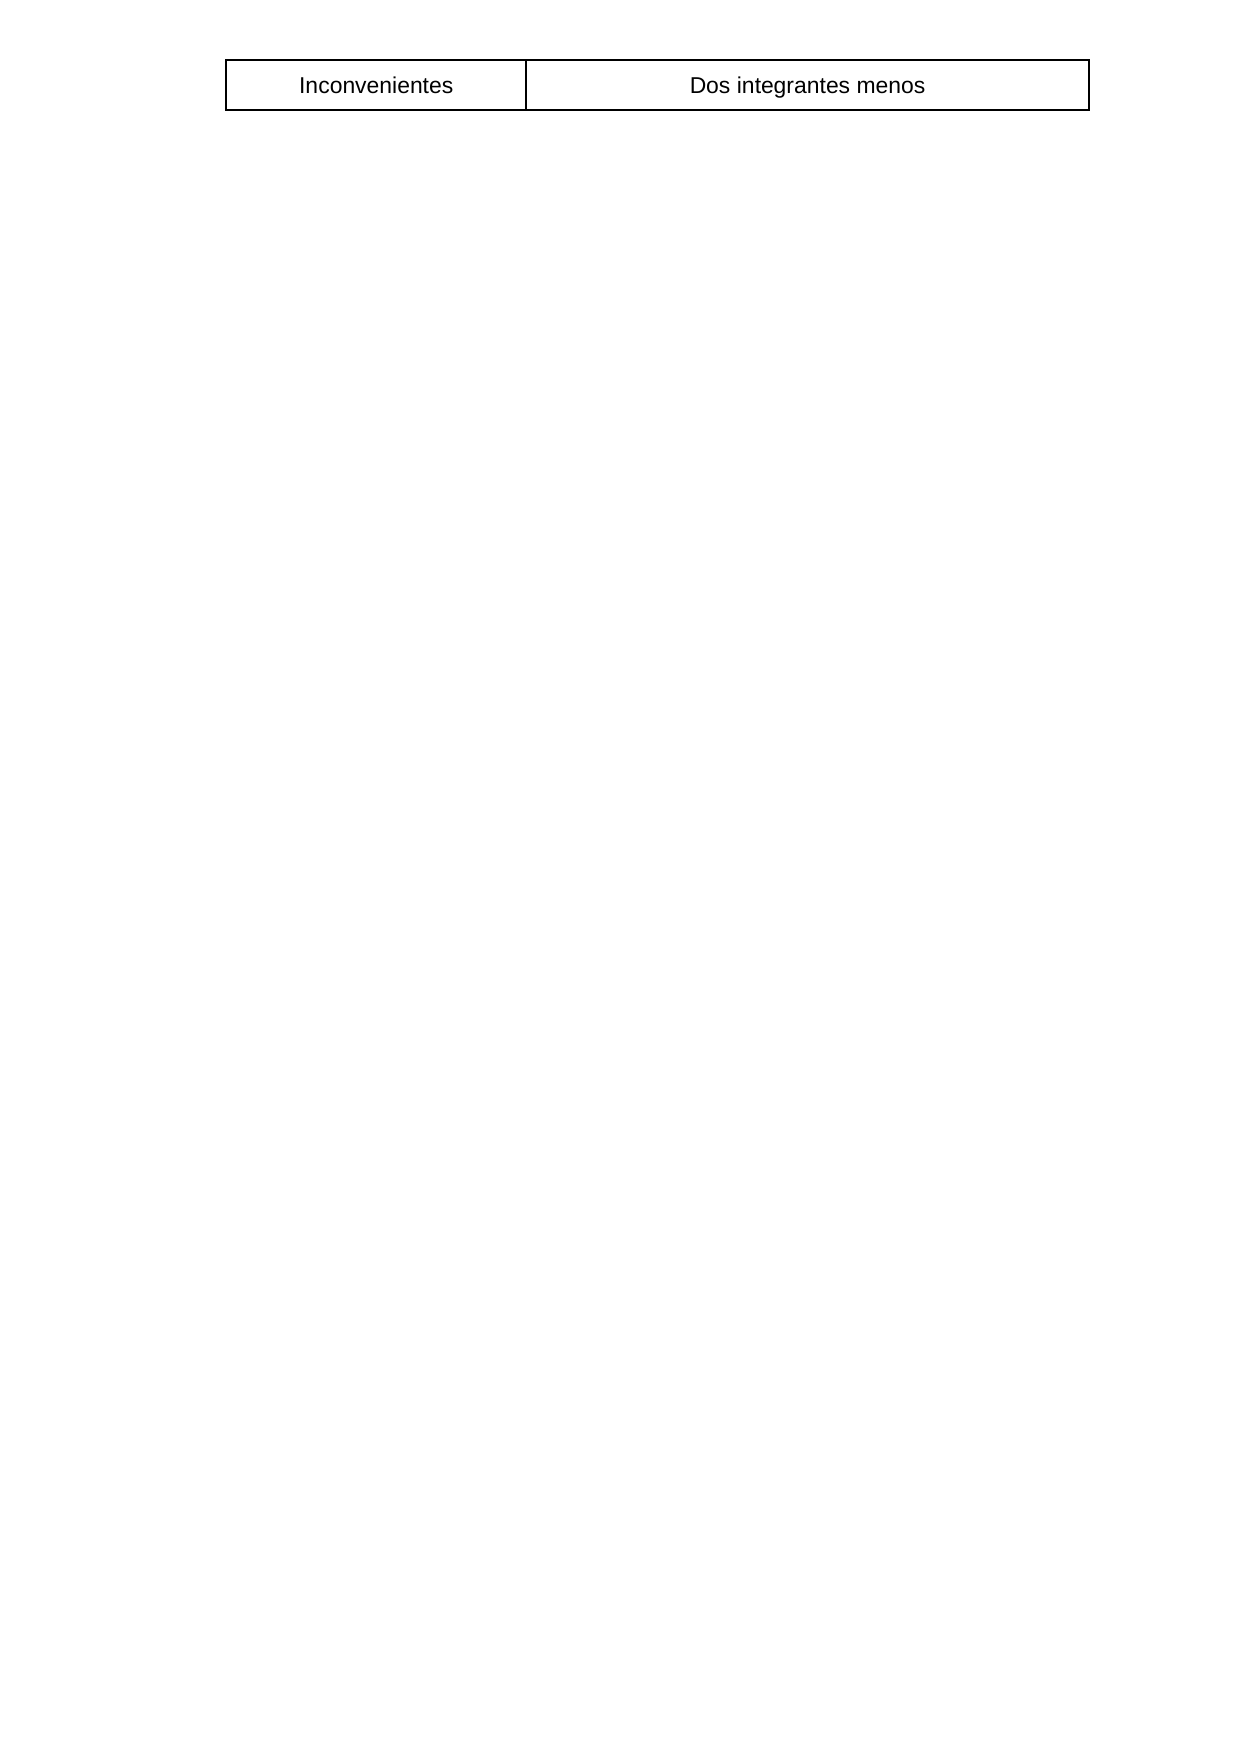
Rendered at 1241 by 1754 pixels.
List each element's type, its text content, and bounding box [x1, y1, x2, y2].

table_cell Inconvenientes [227, 61, 525, 108]
table_cell Dos integrantes menos [527, 61, 1088, 108]
